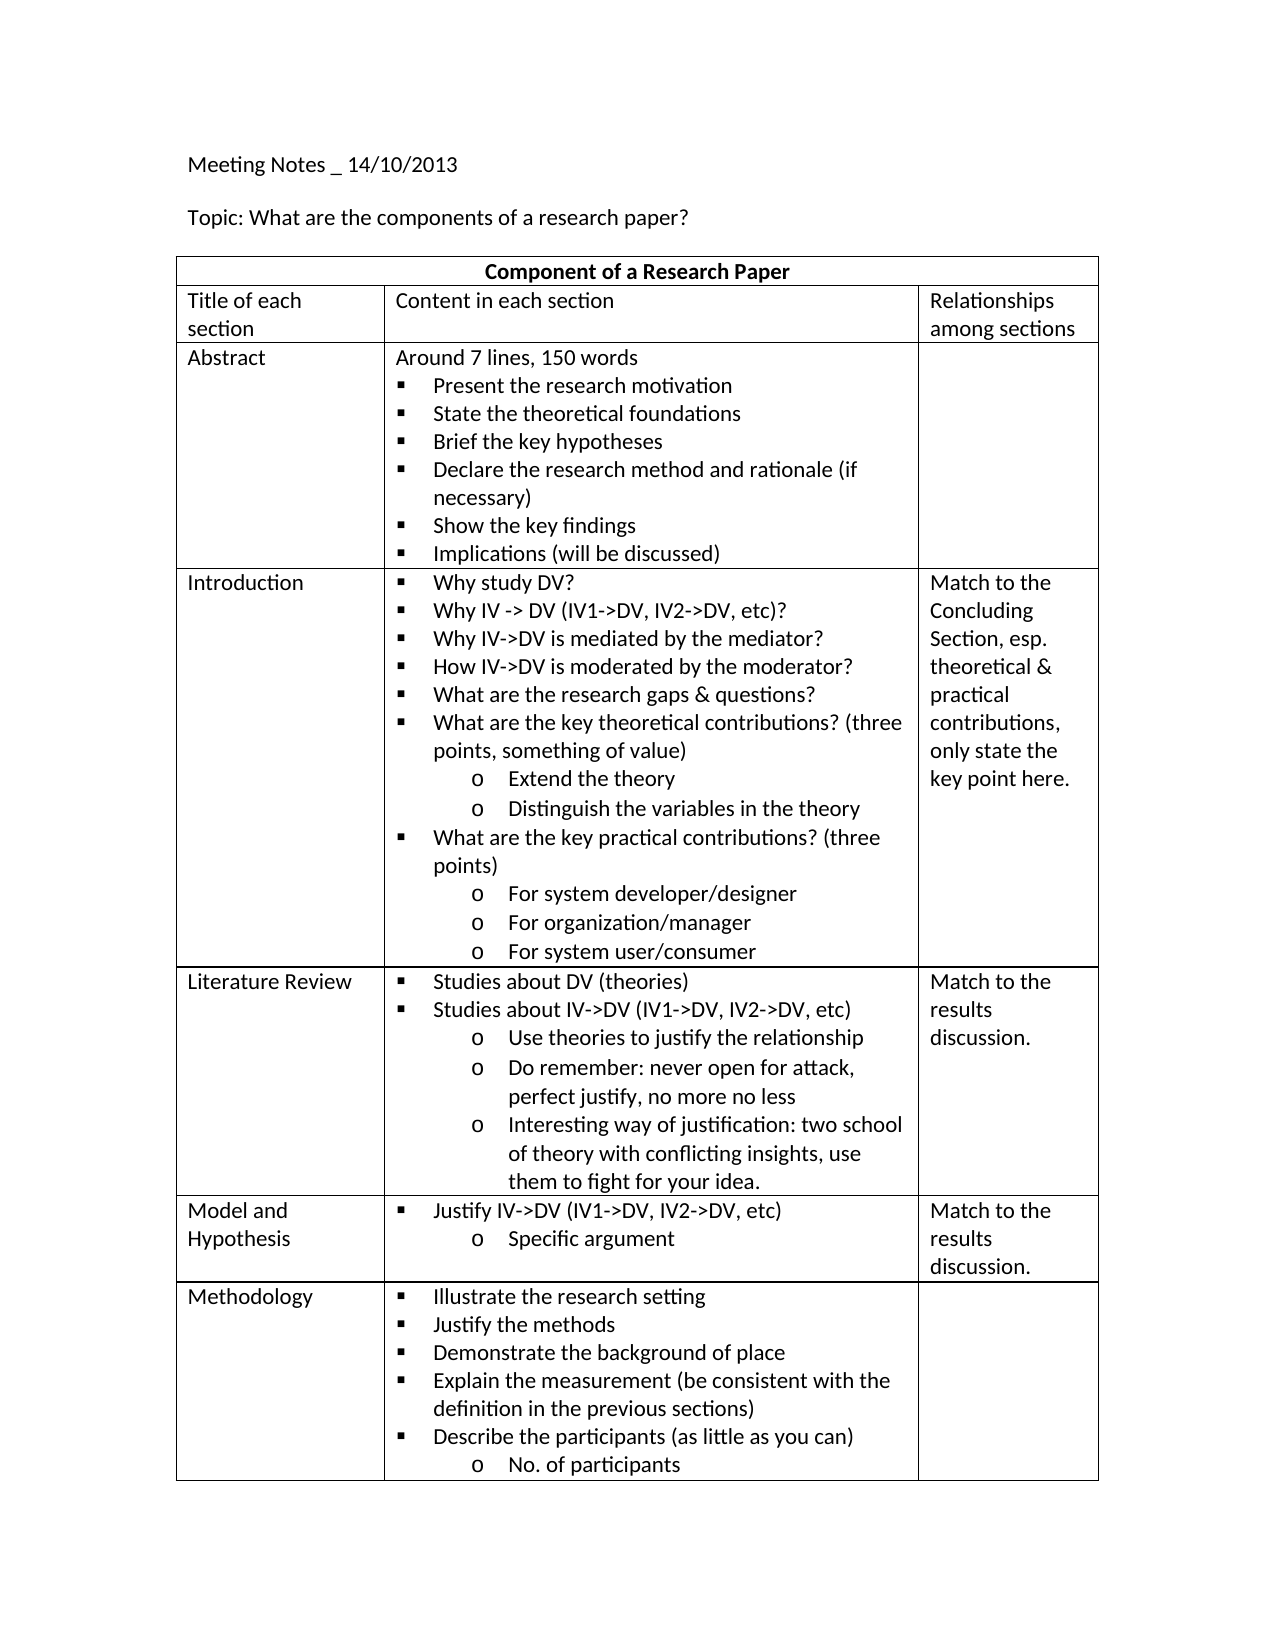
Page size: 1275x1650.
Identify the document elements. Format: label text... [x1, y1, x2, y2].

table_cell Abstract [177, 343, 384, 567]
table_cell Match to the results discussion. [919, 968, 1098, 1195]
table_cell [919, 343, 1098, 567]
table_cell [385, 1283, 918, 1480]
table_cell Match to the results discussion. [919, 1196, 1098, 1281]
text Meeting Notes _ 14/10/2013 [187, 150, 1087, 178]
table_cell [919, 1283, 1098, 1480]
table_header Component of a Research Paper [177, 257, 1098, 285]
table_cell Relationships among sections [919, 286, 1098, 342]
table_cell Justify IV->DV (IV1->DV, IV2->DV, etc) Specific argument [385, 1196, 918, 1281]
table_cell Methodology [177, 1283, 384, 1480]
table_cell Literature Review [177, 968, 384, 1195]
table_cell Studies about DV (theories) Studies about IV->DV (IV1->DV, IV2->DV, etc) Use theories to justify the relationship Do remember: never open for attack, perfect justify, no more no less Interesting way of justification: two school of theory with conflicting insights, use them to fight for your idea. [385, 968, 918, 1195]
table_cell Around 7 lines, 150 words Present the research motivation State the theoretical foundations Brief the key hypotheses Declare the research method and rationale (if necessary) Show the key findings Implications (will be discussed) [385, 343, 918, 567]
table_cell Content in each section [385, 286, 918, 342]
text Topic: What are the components of a research paper? [187, 203, 1087, 231]
table_cell Title of each section [177, 286, 384, 342]
table_cell Why study DV? Why IV -> DV (IV1->DV, IV2->DV, etc)? Why IV->DV is mediated by the mediator? How IV->DV is moderated by the moderator? What are the research gaps & questions? What are the key theoretical contributions? (three points, something of value) Extend the theory Distinguish the variables in the theory What are the key practical contributions? (three points) For system developer/designer For organization/manager For system user/consumer [385, 569, 918, 966]
table_cell Introduction [177, 569, 384, 966]
table_cell Match to the Concluding Section, esp. theoretical & practical contributions, only state the key point here. [919, 569, 1098, 966]
table_cell Model and Hypothesis [177, 1196, 384, 1281]
